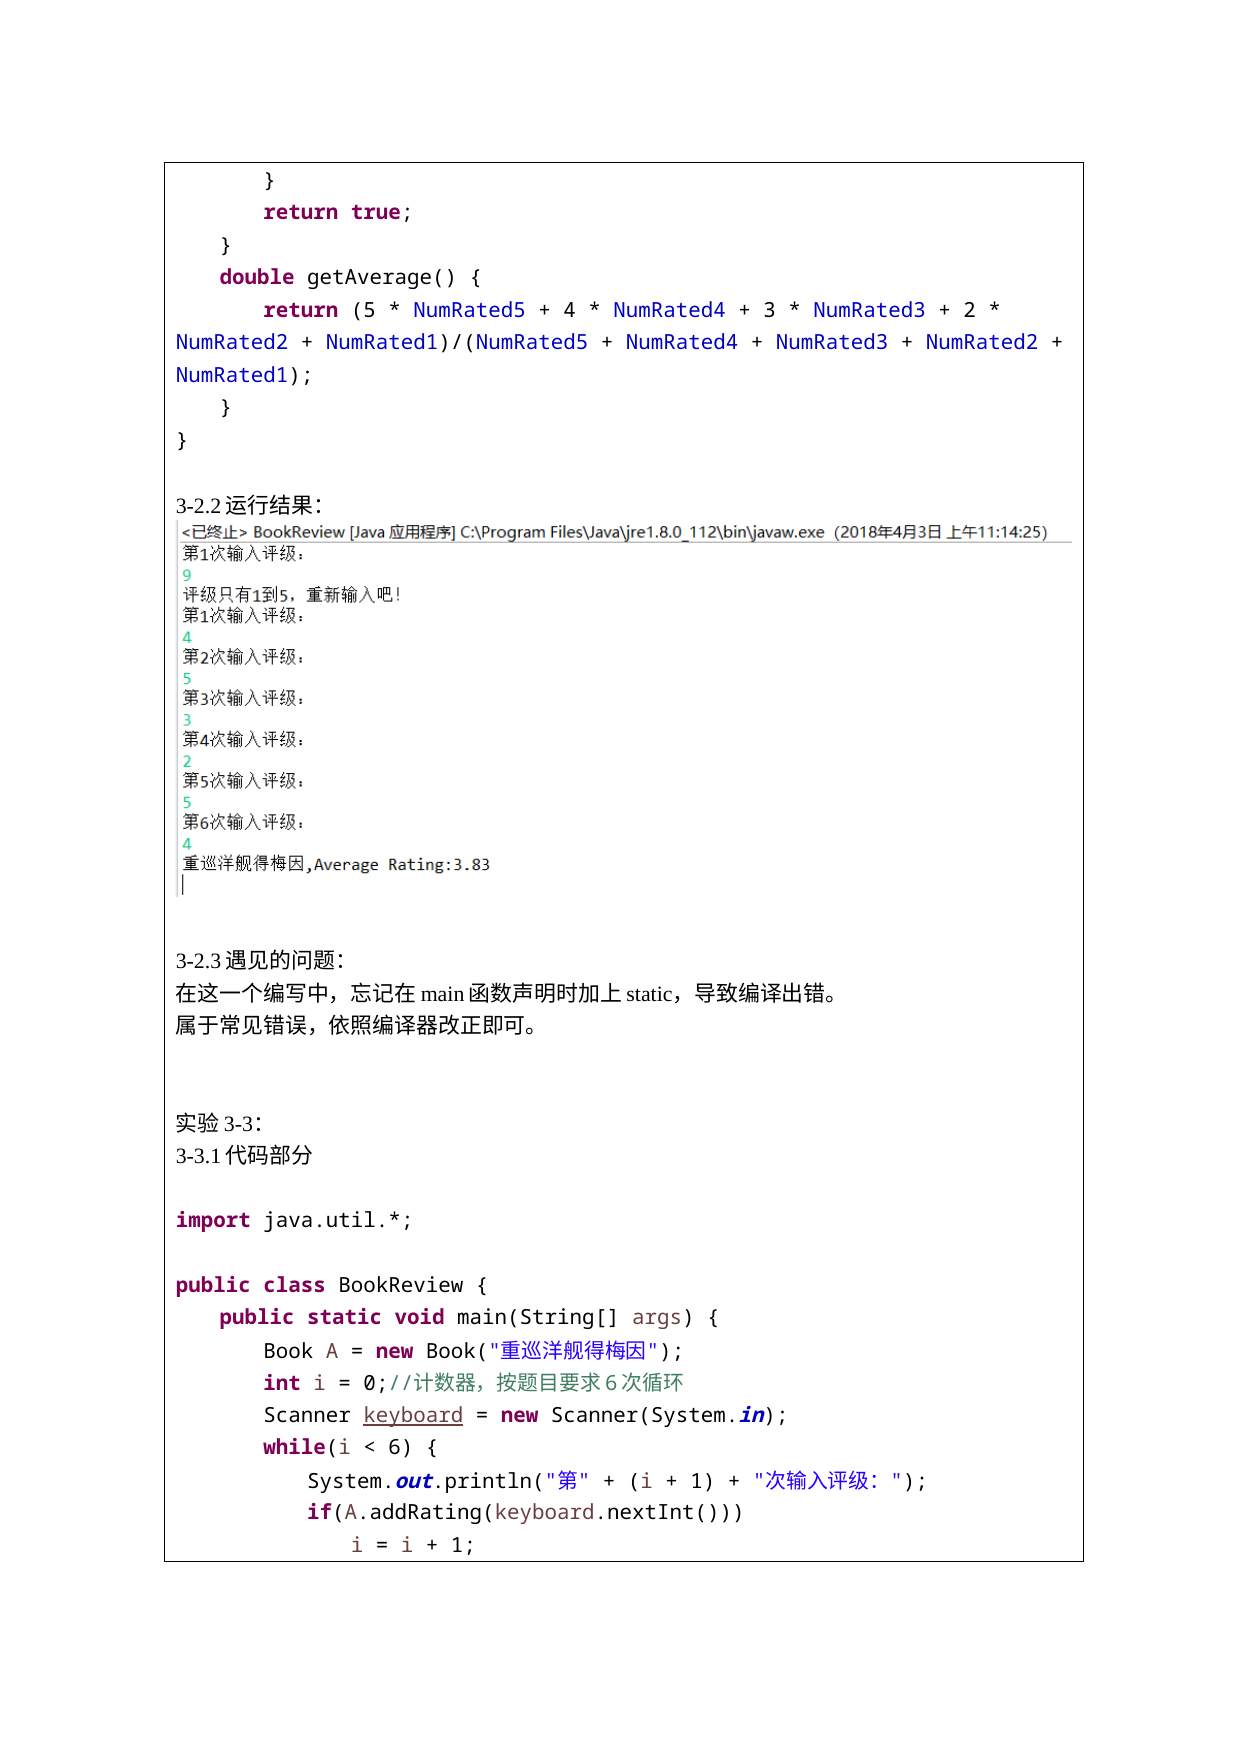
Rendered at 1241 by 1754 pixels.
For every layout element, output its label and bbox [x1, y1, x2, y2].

table_cell [165, 163, 1083, 1561]
picture [175, 520, 1072, 897]
